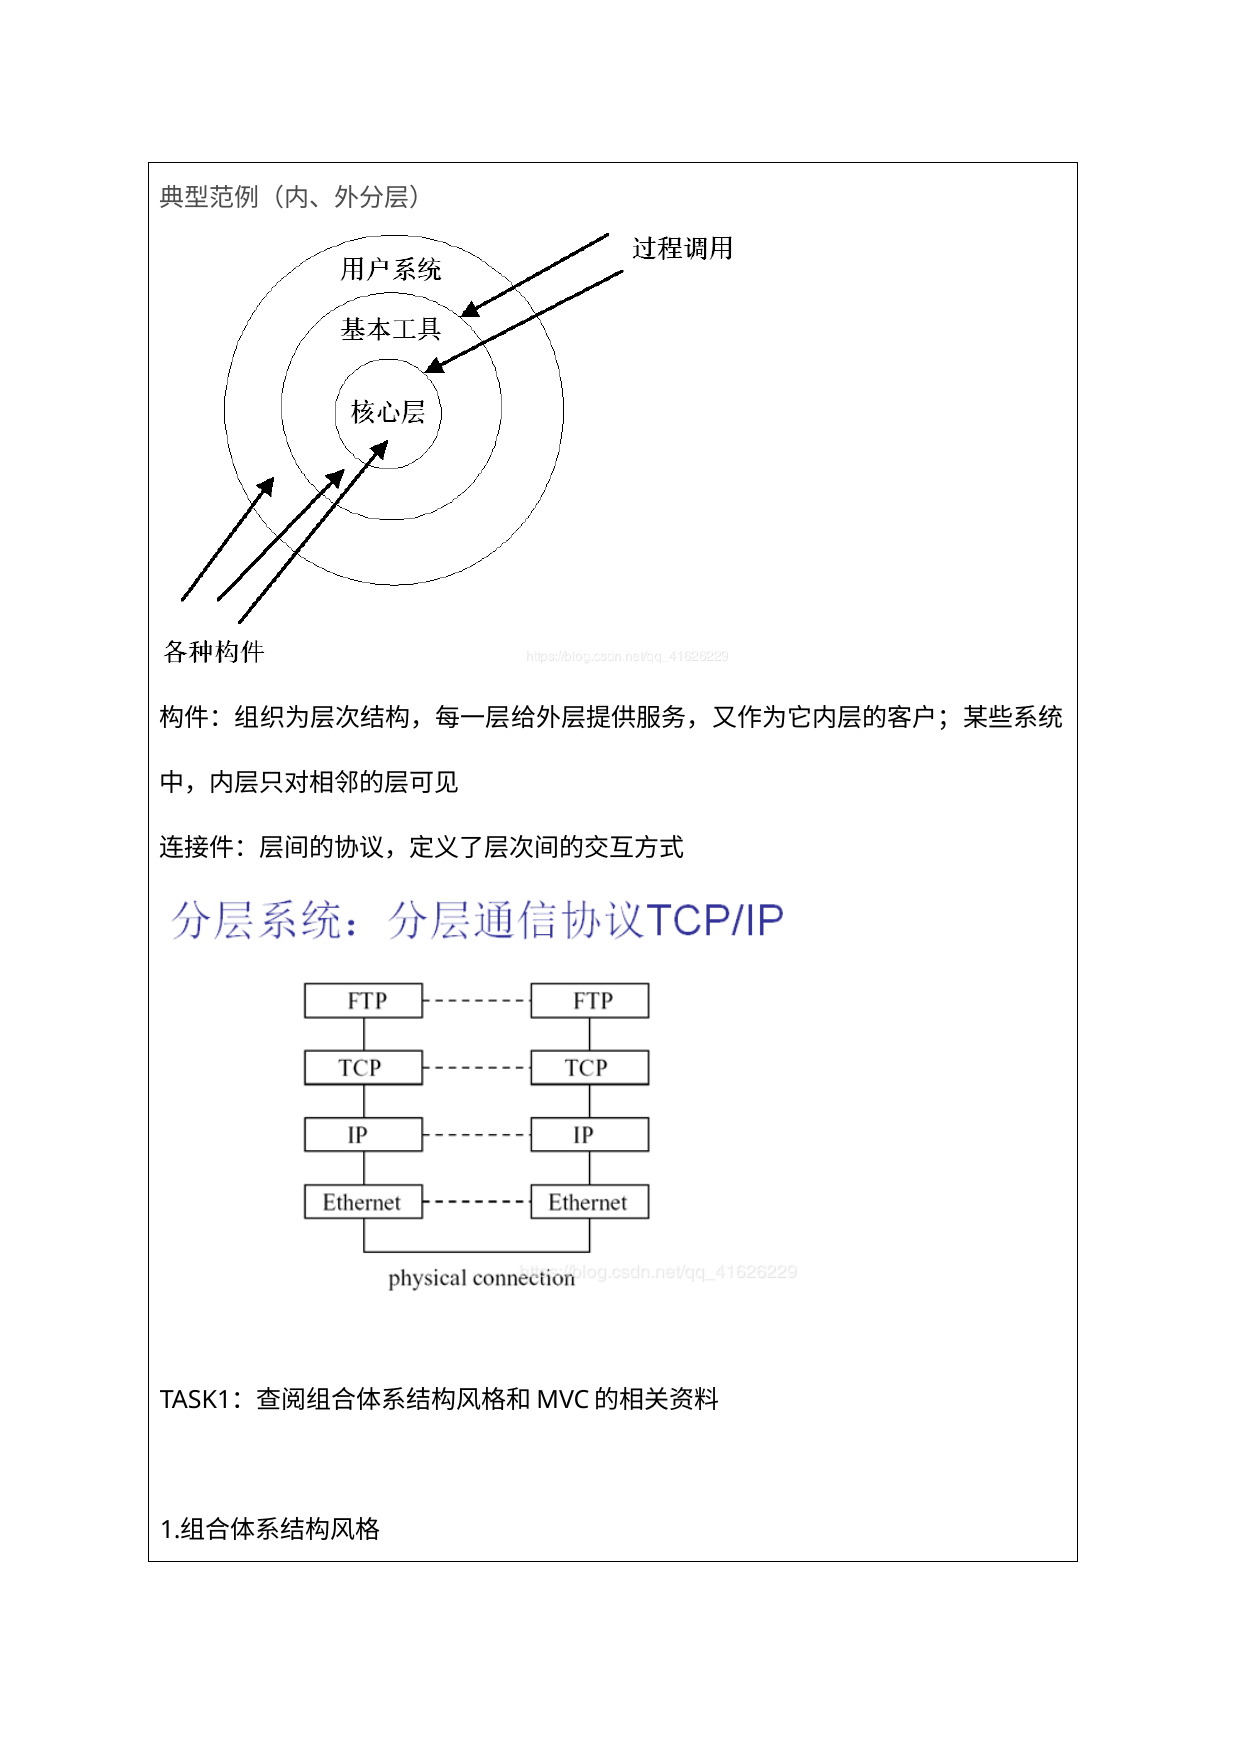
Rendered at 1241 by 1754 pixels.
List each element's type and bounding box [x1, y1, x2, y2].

picture [159, 878, 808, 1293]
table_cell [149, 163, 1077, 1561]
picture [159, 228, 736, 671]
